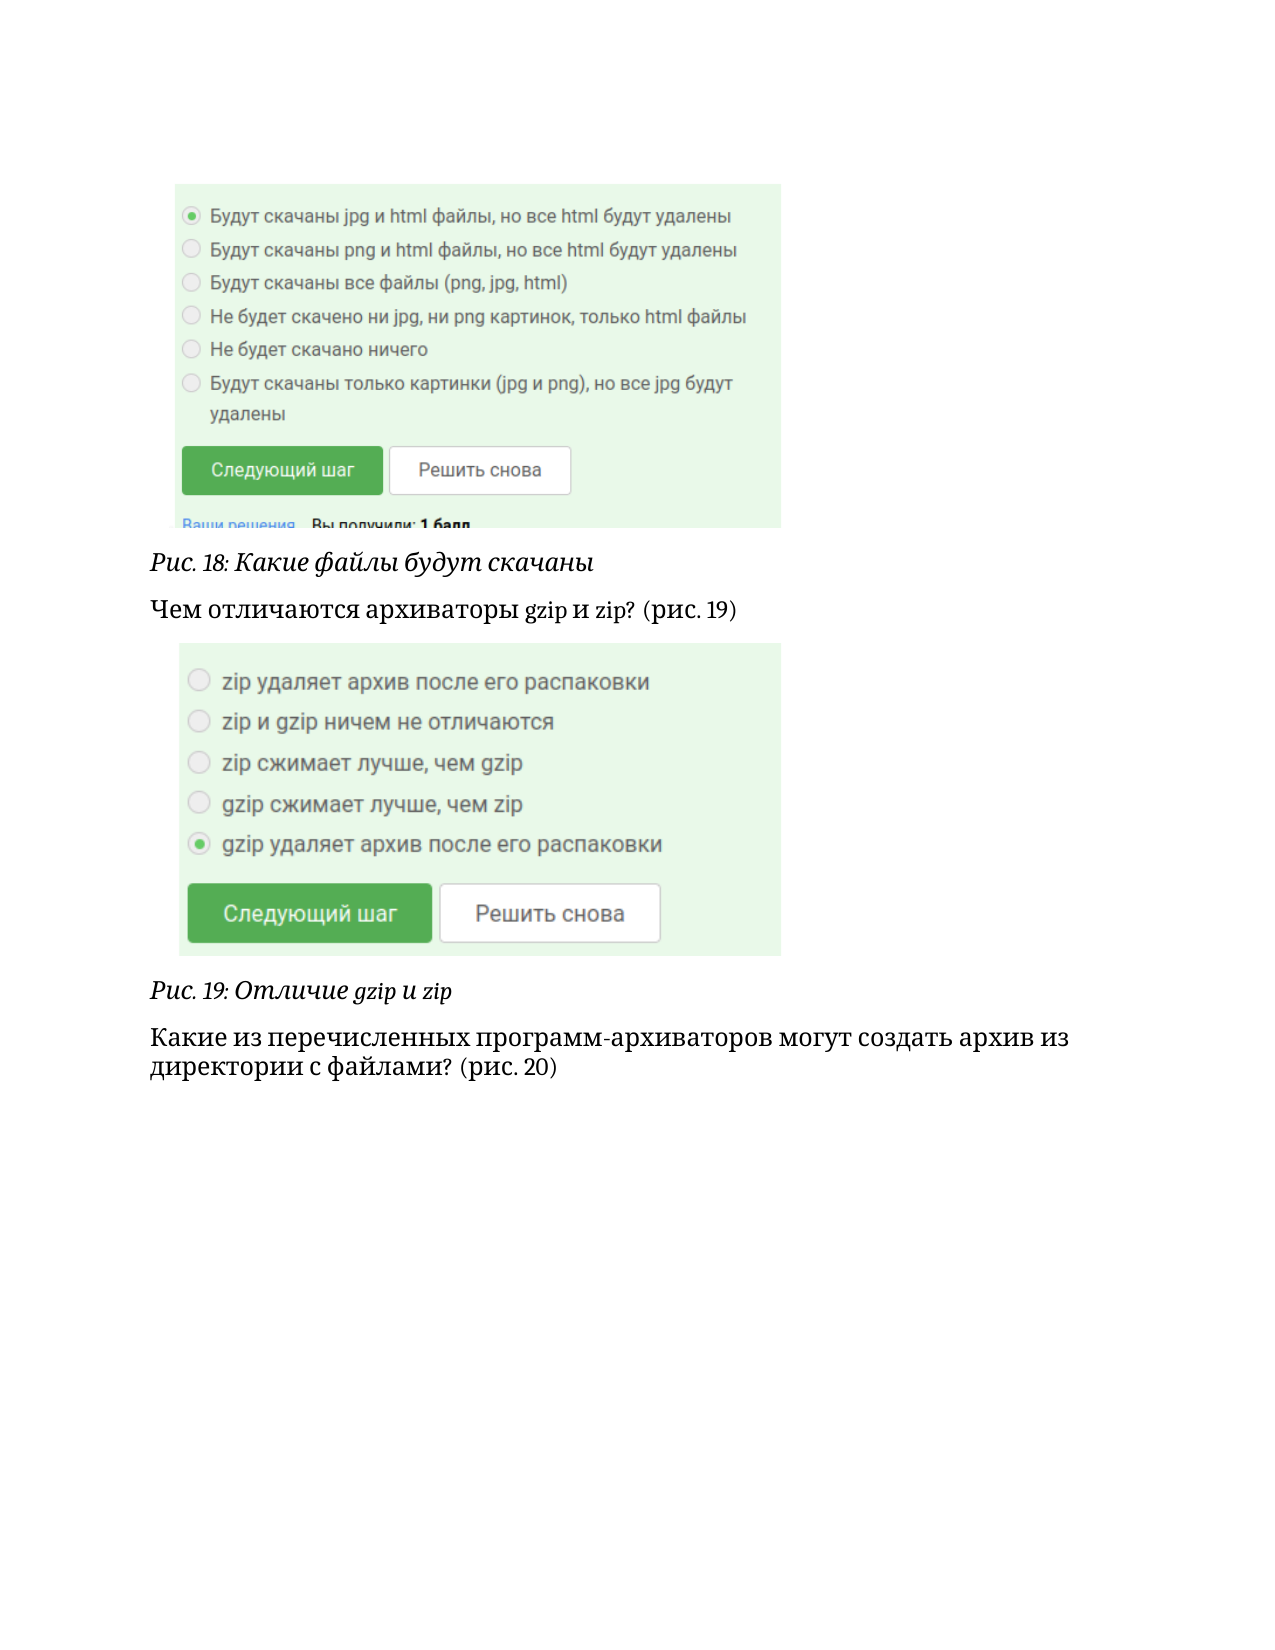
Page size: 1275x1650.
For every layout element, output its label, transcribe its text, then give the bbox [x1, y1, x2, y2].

picture [168, 643, 782, 956]
text Рис. 19: Отличие gzip и zip [150, 977, 1125, 1005]
picture [168, 150, 782, 528]
text Рис. 18: Какие файлы будут скачаны [150, 549, 1125, 578]
text Какие из перечисленных программ-архиваторов могут создать архив из директории с файлами? (рис. 20) [150, 1024, 1125, 1082]
text Чем отличаются архиваторы gzip и zip? (рис. 19) [150, 596, 1125, 625]
